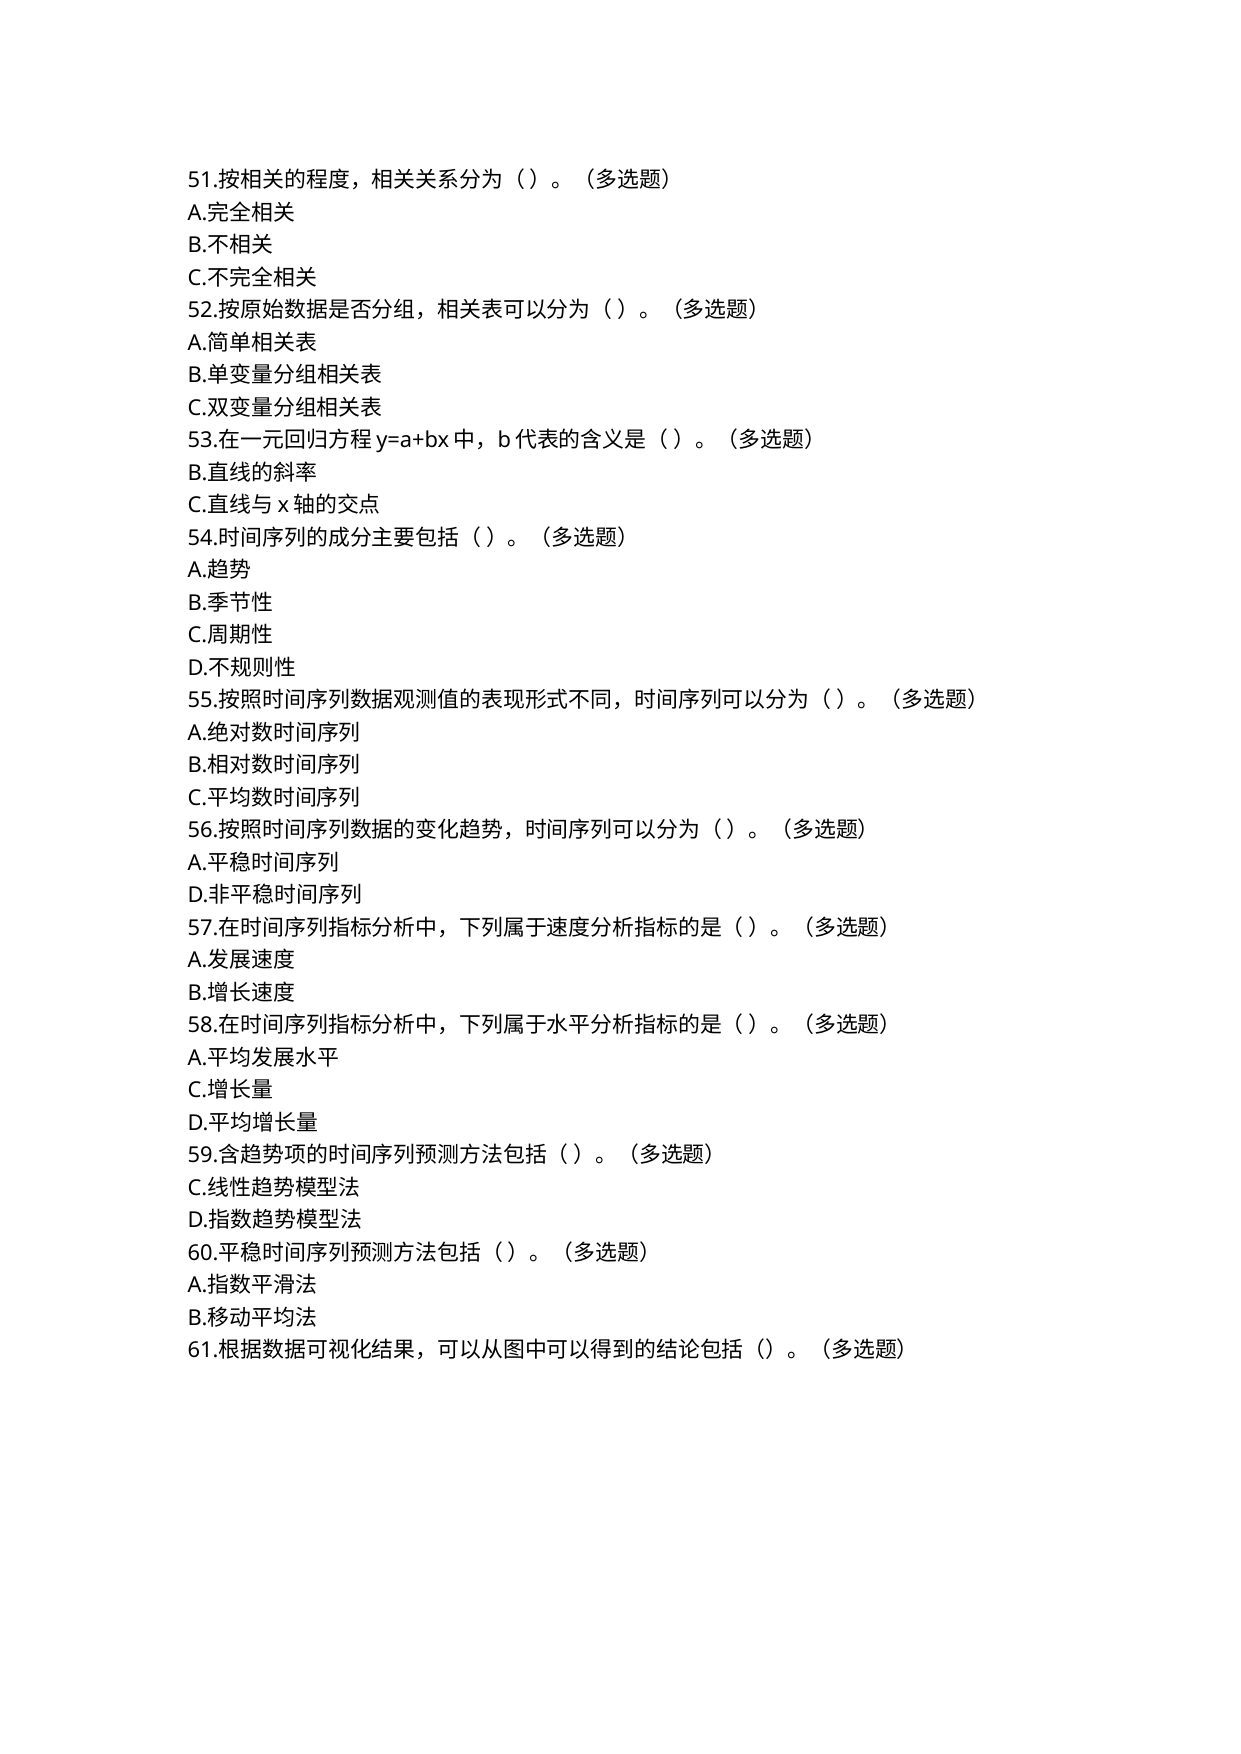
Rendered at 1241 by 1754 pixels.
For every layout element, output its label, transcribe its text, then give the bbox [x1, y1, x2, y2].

text 53.在一元回归方程y=a+bx中，b代表的含义是（ ）。（多选题） [187, 422, 1053, 454]
text 51.按相关的程度，相关关系分为（ ）。（多选题） [187, 162, 1053, 194]
text B.单变量分组相关表 [187, 357, 1053, 389]
text A.绝对数时间序列 [187, 714, 1053, 747]
text 60.平稳时间序列预测方法包括（ ）。（多选题） [187, 1234, 1053, 1267]
text A.发展速度 [187, 942, 1053, 974]
text B.直线的斜率 [187, 454, 1053, 487]
text D.非平稳时间序列 [187, 877, 1053, 909]
text C.线性趋势模型法 [187, 1169, 1053, 1202]
text D.平均增长量 [187, 1104, 1053, 1137]
text C.周期性 [187, 617, 1053, 649]
text 58.在时间序列指标分析中，下列属于水平分析指标的是（ ）。（多选题） [187, 1007, 1053, 1039]
text 56.按照时间序列数据的变化趋势，时间序列可以分为（ ）。（多选题） [187, 812, 1053, 844]
text B.增长速度 [187, 974, 1053, 1007]
text A.趋势 [187, 552, 1053, 584]
text C.平均数时间序列 [187, 779, 1053, 812]
text 61.根据数据可视化结果，可以从图中可以得到的结论包括（）。（多选题） [187, 1332, 1053, 1364]
text C.增长量 [187, 1072, 1053, 1104]
text 55.按照时间序列数据观测值的表现形式不同，时间序列可以分为（ ）。（多选题） [187, 682, 1053, 714]
text A.平均发展水平 [187, 1039, 1053, 1072]
text D.不规则性 [187, 649, 1053, 682]
text B.移动平均法 [187, 1299, 1053, 1332]
text D.指数趋势模型法 [187, 1202, 1053, 1234]
text C.不完全相关 [187, 259, 1053, 292]
text A.平稳时间序列 [187, 844, 1053, 877]
text C.直线与x轴的交点 [187, 487, 1053, 519]
text 54.时间序列的成分主要包括（ ）。（多选题） [187, 519, 1053, 552]
text A.指数平滑法 [187, 1267, 1053, 1299]
text C.双变量分组相关表 [187, 389, 1053, 422]
text B.不相关 [187, 227, 1053, 259]
text B.相对数时间序列 [187, 747, 1053, 779]
text 57.在时间序列指标分析中，下列属于速度分析指标的是（ ）。（多选题） [187, 909, 1053, 942]
text B.季节性 [187, 584, 1053, 617]
text A.完全相关 [187, 194, 1053, 227]
text 52.按原始数据是否分组，相关表可以分为（ ）。（多选题） [187, 292, 1053, 324]
text A.简单相关表 [187, 324, 1053, 357]
text 59.含趋势项的时间序列预测方法包括（ ）。（多选题） [187, 1137, 1053, 1169]
